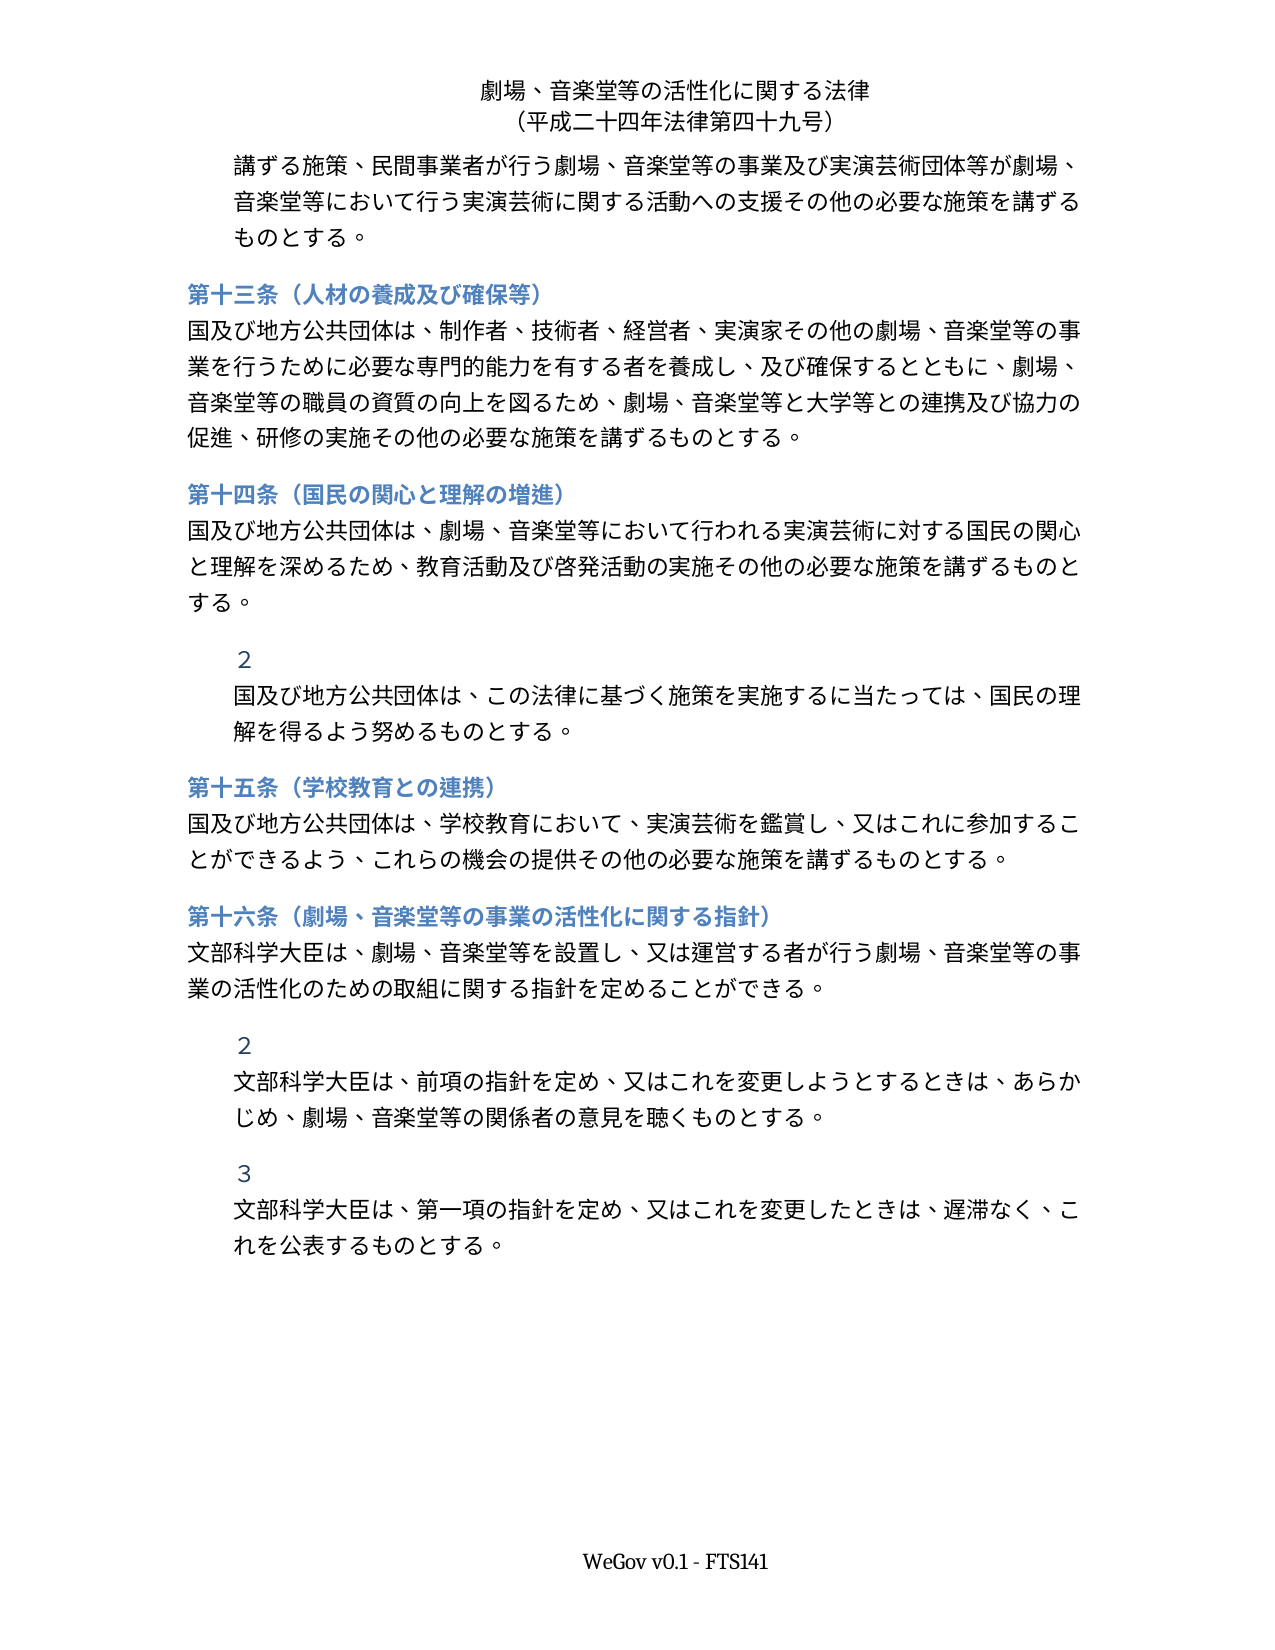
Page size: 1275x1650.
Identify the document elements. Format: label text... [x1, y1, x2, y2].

text 国及び地方公共団体は、制作者、技術者、経営者、実演家その他の劇場、音楽堂等の事業を行うために必要な専門的能力を有する者を養成し、及び確保するとともに、劇場、音楽堂等の職員の資質の向上を図るため、劇場、音楽堂等と大学等との連携及び協力の促進、研修の実施その他の必要な施策を講ずるものとする。 [187, 314, 1087, 454]
subtitle 第十五条（学校教育との連携） [187, 772, 1087, 804]
text 文部科学大臣は、第一項の指針を定め、又はこれを変更したときは、遅滞なく、これを公表するものとする。 [233, 1194, 1087, 1261]
text 文部科学大臣は、劇場、音楽堂等を設置し、又は運営する者が行う劇場、音楽堂等の事業の活性化のための取組に関する指針を定めることができる。 [187, 937, 1087, 1004]
text 国及び地方公共団体は、学校教育において、実演芸術を鑑賞し、又はこれに参加することができるよう、これらの機会の提供その他の必要な施策を講ずるものとする。 [187, 808, 1087, 876]
subtitle 第十四条（国民の関心と理解の増進） [187, 479, 1087, 510]
subtitle 第十三条（人材の養成及び確保等） [187, 279, 1087, 310]
subtitle ２ [233, 644, 1087, 675]
text 文部科学大臣は、前項の指針を定め、又はこれを変更しようとするときは、あらかじめ、劇場、音楽堂等の関係者の意見を聴くものとする。 [233, 1066, 1087, 1133]
text 国及び地方公共団体は、劇場、音楽堂等において行われる実演芸術に対する国民の関心と理解を深めるため、教育活動及び啓発活動の実施その他の必要な施策を講ずるものとする。 [187, 515, 1087, 618]
subtitle ２ [233, 1030, 1087, 1061]
subtitle 第十六条（劇場、音楽堂等の事業の活性化に関する指針） [187, 901, 1087, 932]
subtitle ３ [233, 1158, 1087, 1189]
text 国及び地方公共団体は、この法律に基づく施策を実施するに当たっては、国民の理解を得るよう努めるものとする。 [233, 680, 1087, 747]
